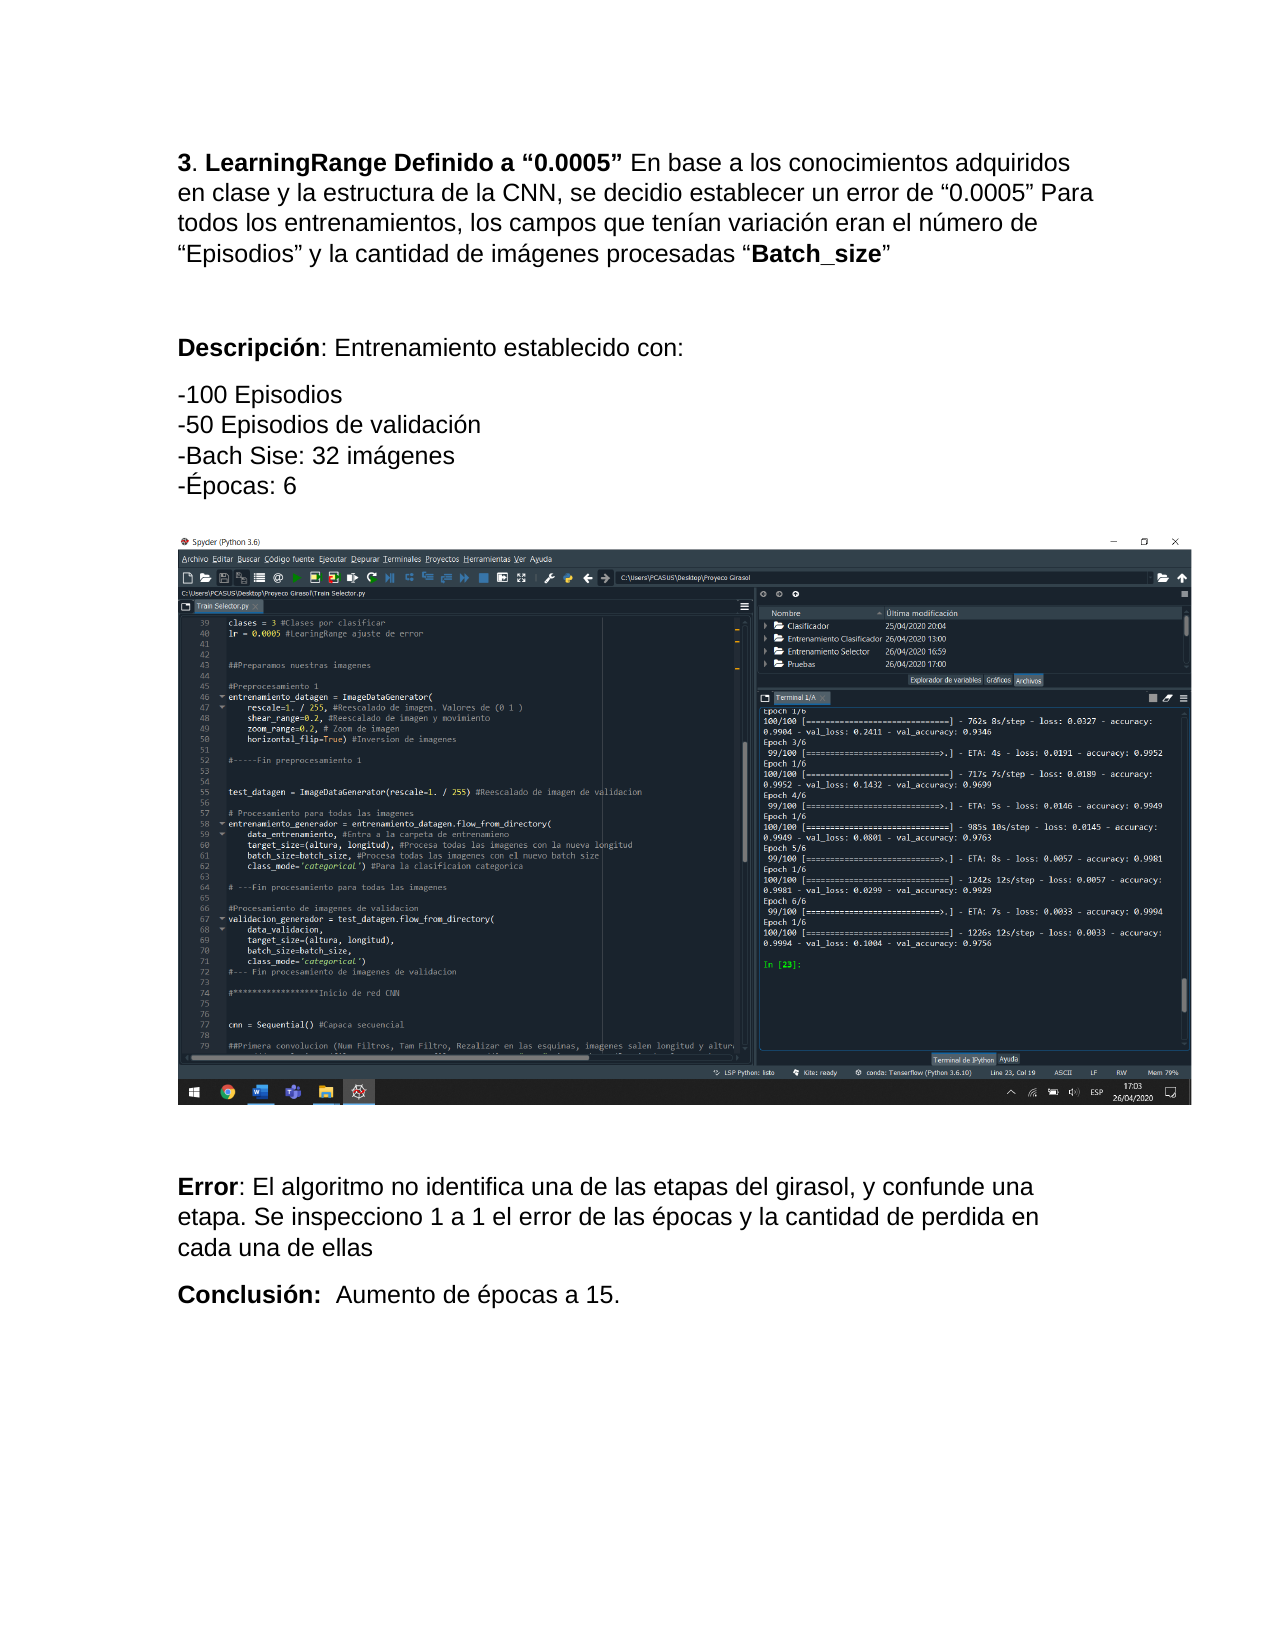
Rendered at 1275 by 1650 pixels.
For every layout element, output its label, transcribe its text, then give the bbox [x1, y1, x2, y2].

text 3. LearningRange Definido a “0.0005” En base a los conocimientos adquiridos en clase y la estructura de la CNN, se decidio establecer un error de “0.0005” Para todos los entrenamientos, los campos que tenían variación eran el número de “Episodios” y la cantidad de imágenes procesadas “Batch_size” [177, 148, 1098, 268]
picture [178, 534, 1192, 1105]
text Conclusión: Aumento de épocas a 15. [177, 1279, 1098, 1308]
text -100 Episodios -50 Episodios de validación -Bach Sise: 32 imágenes -Épocas: 6 [177, 380, 1098, 530]
text Error: El algoritmo no identifica una de las etapas del girasol, y confunde una etapa. Se inspecciono 1 a 1 el error de las épocas y la cantidad de perdida en cada una de ellas [177, 1172, 1098, 1261]
text Descripción: Entrenamiento establecido con: [177, 333, 1098, 362]
